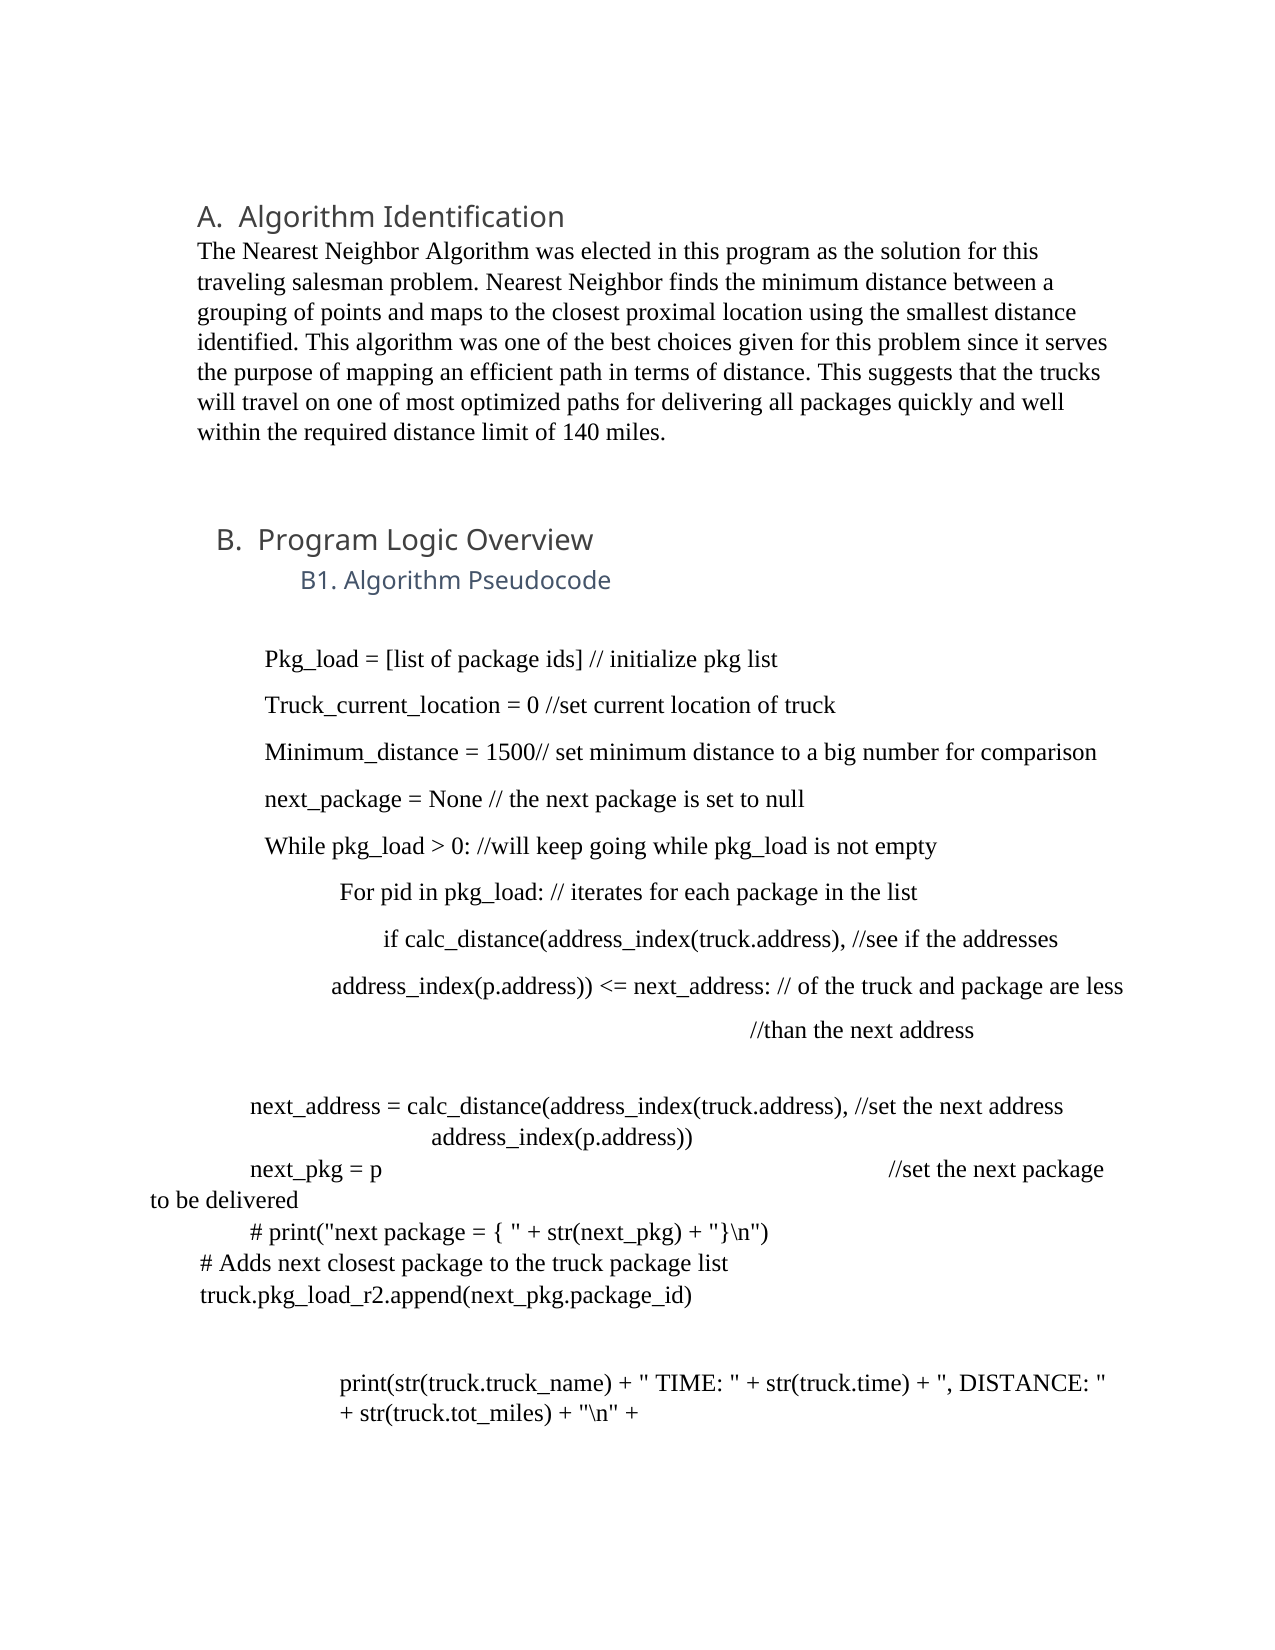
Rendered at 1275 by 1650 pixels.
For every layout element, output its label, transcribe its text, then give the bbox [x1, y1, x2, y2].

text Pkg_load = [list of package ids] // initialize pkg list [264, 644, 1125, 672]
subtitle B. Program Logic Overview [216, 519, 1125, 559]
subtitle A. Algorithm Identification [150, 197, 1125, 236]
subtitle B1. Algorithm Pseudocode [225, 563, 1125, 597]
text if calc_distance(address_index(truck.address), //see if the addresses [339, 924, 1125, 953]
text While pkg_load > 0: //will keep going while pkg_load is not empty [264, 831, 1125, 859]
text next_address = calc_distance(address_index(truck.address), //set the next address address_index(p.address)) next_pkg = p //set the next package to be delivered # print("next package = { " + str(next_pkg) + "}\n") # Adds next closest package to the truck package list truck.pkg_load_r2.append(next_pkg.package_id) [150, 1059, 1125, 1309]
text The Nearest Neighbor Algorithm was elected in this program as the solution for this traveling salesman problem. Nearest Neighbor finds the minimum distance between a grouping of points and maps to the closest proximal location using the smallest distance identified. This algorithm was one of the best choices given for this problem since it serves the purpose of mapping an efficient path in terms of distance. This suggests that the trucks will travel on one of most optimized paths for delivering all packages quickly and well within the required distance limit of 140 miles. [197, 236, 1125, 446]
text For pid in pkg_load: // iterates for each package in the list [339, 877, 1125, 906]
text address_index(p.address)) <= next_address: // of the truck and package are less [150, 971, 1125, 1000]
text Truck_current_location = 0 //set current location of truck [264, 690, 1125, 719]
text print(str(truck.truck_name) + " TIME: " + str(truck.time) + ", DISTANCE: " + str(truck.tot_miles) + "\n" + [339, 1368, 1125, 1427]
text next_package = None // the next package is set to null [264, 784, 1125, 813]
text Minimum_distance = 1500// set minimum distance to a big number for comparison [264, 737, 1125, 766]
text //than the next address [150, 1015, 1125, 1044]
